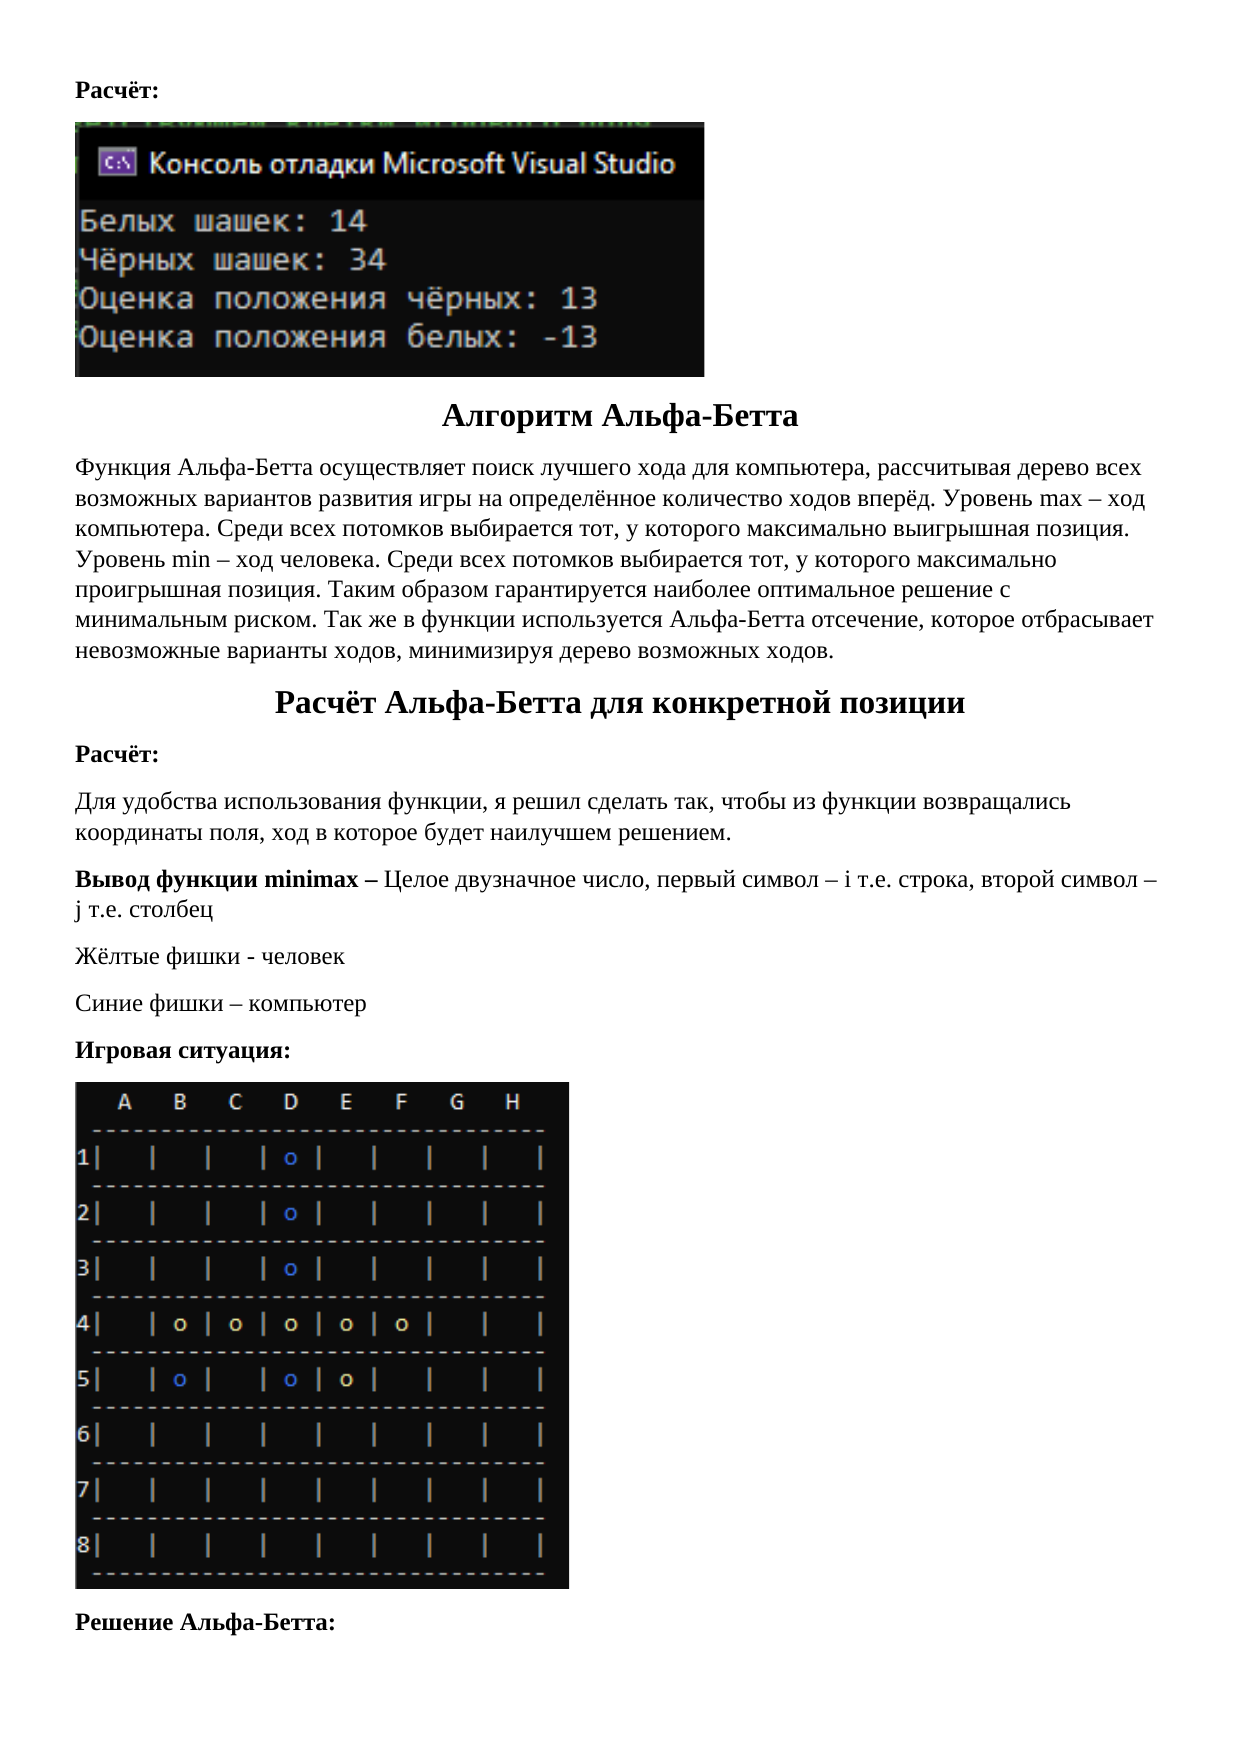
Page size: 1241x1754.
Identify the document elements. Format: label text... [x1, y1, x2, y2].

text Для удобства использования функции, я решил сделать так, чтобы из функции возвращались координаты поля, ход в которое будет наилучшем решением. [75, 786, 1165, 846]
picture [75, 1082, 570, 1589]
text Вывод функции minimax – Целое двузначное число, первый символ – i т.е. строка, второй символ – j т.е. столбец [75, 864, 1165, 923]
text Синие фишки – компьютер [75, 988, 1165, 1017]
text Решение Альфа-Бетта: [75, 1607, 1165, 1636]
picture [75, 122, 705, 377]
text Игровая ситуация: [75, 1036, 1165, 1064]
text Алгоритм Альфа-Бетта [75, 395, 1165, 433]
text Расчёт Альфа-Бетта для конкретной позиции [75, 682, 1165, 720]
text Расчёт: [75, 739, 1165, 768]
text Расчёт: [75, 75, 1165, 104]
text Жёлтые фишки - человек [75, 941, 1165, 970]
text Функция Альфа-Бетта осуществляет поиск лучшего хода для компьютера, рассчитывая дерево всех возможных вариантов развития игры на определённое количество ходов вперёд. Уровень max – ход компьютера. Среди всех потомков выбирается тот, у которого максимально выигрышная позиция. Уровень min – ход человека. Среди всех потомков выбирается тот, у которого максимально проигрышная позиция. Таким образом гарантируется наиболее оптимальное решение с минимальным риском. Так же в функции используется Альфа-Бетта отсечение, которое отбрасывает невозможные варианты ходов, минимизируя дерево возможных ходов. [75, 452, 1165, 664]
